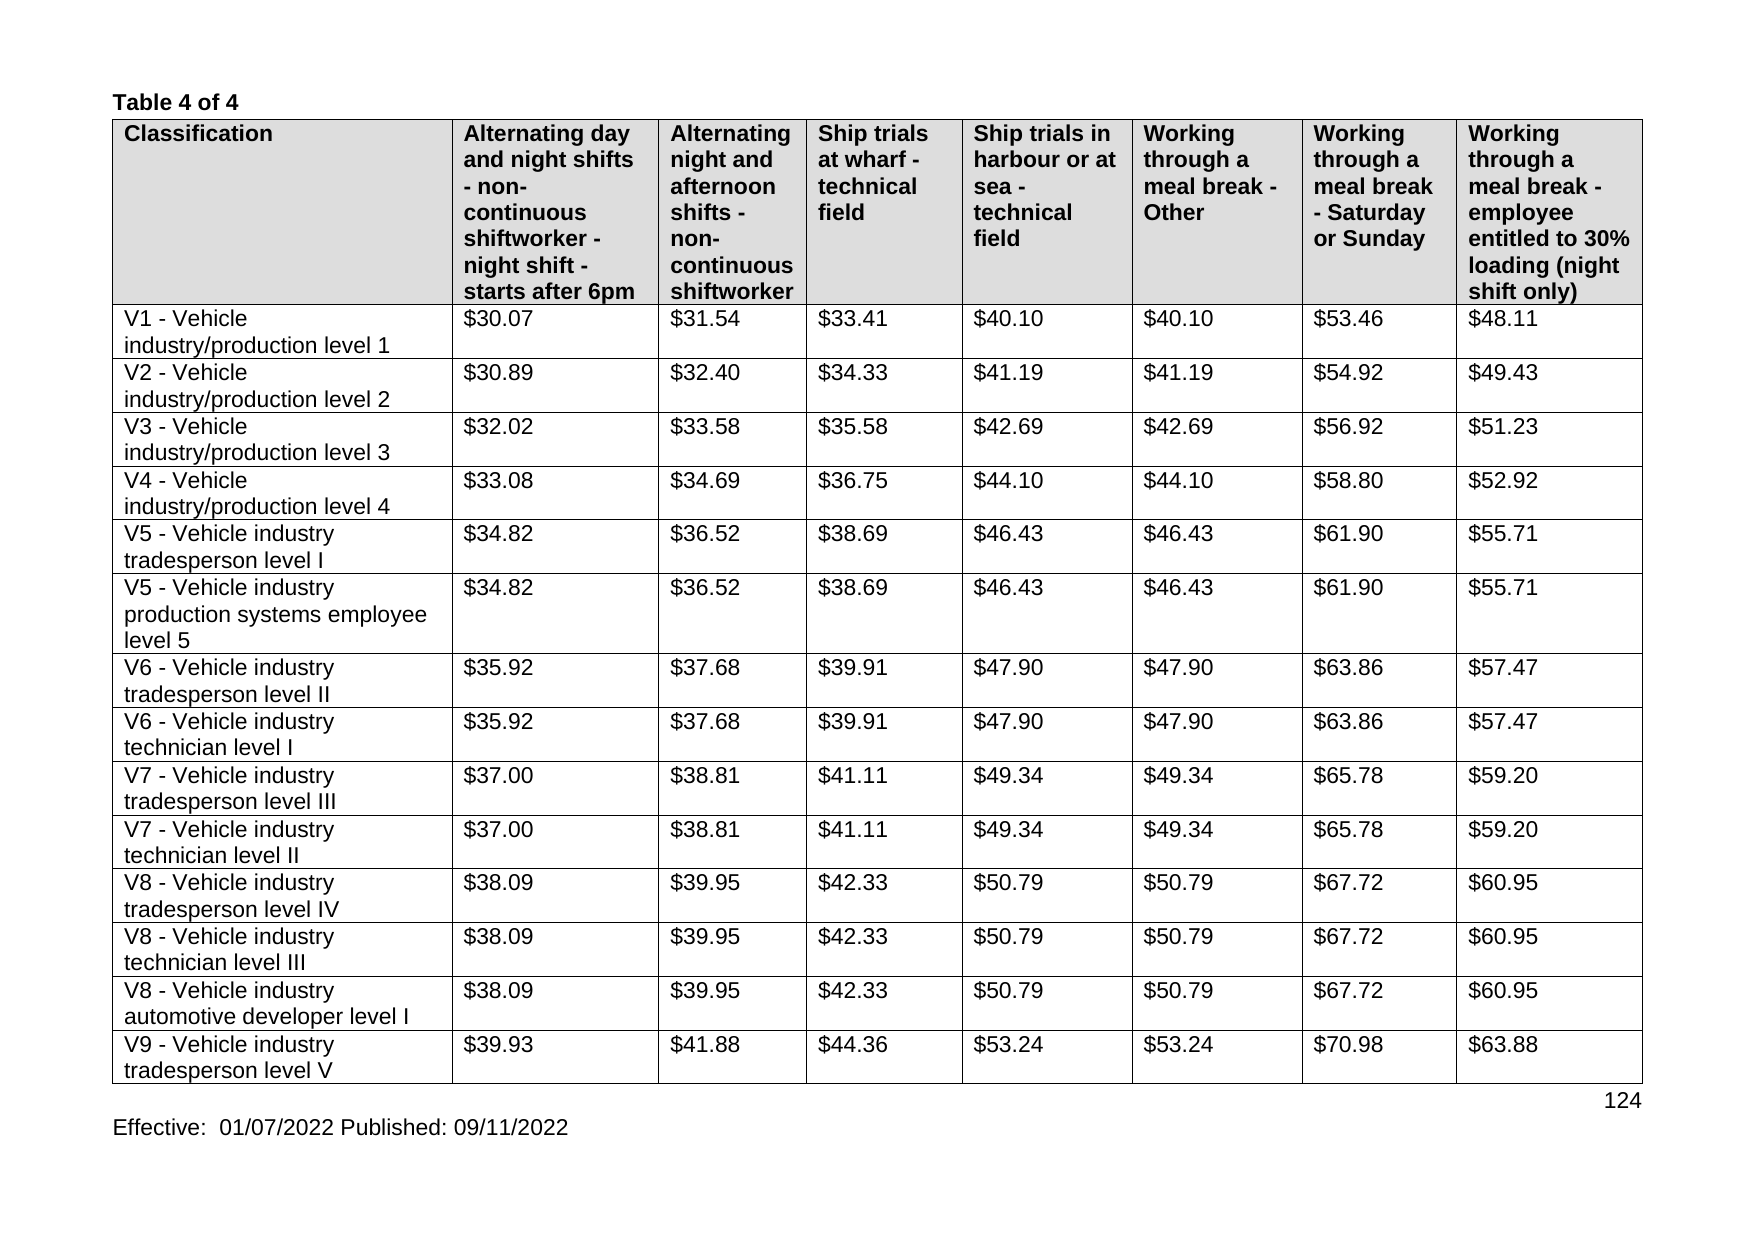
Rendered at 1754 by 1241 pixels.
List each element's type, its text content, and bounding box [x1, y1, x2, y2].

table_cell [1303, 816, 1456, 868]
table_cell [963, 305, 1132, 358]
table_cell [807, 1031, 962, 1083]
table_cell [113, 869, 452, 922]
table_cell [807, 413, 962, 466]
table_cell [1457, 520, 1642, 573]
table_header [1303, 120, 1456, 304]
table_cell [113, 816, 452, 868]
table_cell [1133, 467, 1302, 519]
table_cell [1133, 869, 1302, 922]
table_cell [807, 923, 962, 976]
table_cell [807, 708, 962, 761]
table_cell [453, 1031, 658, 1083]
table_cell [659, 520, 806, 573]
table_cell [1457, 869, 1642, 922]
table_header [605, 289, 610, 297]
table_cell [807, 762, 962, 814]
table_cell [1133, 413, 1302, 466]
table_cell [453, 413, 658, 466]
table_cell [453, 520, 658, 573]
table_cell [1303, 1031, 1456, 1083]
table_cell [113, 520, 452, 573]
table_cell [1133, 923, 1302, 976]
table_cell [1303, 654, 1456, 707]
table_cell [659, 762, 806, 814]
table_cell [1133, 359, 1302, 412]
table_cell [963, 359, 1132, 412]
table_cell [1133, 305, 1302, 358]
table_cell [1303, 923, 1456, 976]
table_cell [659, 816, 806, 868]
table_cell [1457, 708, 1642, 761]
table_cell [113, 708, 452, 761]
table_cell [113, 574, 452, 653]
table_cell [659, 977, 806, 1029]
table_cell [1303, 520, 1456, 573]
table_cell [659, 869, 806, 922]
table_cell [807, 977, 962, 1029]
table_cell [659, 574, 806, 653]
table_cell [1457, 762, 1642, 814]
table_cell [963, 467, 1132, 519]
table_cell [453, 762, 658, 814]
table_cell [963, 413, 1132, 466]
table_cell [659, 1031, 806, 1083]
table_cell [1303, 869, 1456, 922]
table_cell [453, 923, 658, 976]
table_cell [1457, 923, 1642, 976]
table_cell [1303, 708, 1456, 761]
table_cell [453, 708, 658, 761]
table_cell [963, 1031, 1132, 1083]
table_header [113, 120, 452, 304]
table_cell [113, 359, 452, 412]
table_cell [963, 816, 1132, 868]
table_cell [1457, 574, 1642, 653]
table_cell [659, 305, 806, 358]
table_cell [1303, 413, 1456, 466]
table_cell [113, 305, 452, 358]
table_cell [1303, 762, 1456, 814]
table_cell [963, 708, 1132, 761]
text Table 4 of 4 [112, 89, 1642, 115]
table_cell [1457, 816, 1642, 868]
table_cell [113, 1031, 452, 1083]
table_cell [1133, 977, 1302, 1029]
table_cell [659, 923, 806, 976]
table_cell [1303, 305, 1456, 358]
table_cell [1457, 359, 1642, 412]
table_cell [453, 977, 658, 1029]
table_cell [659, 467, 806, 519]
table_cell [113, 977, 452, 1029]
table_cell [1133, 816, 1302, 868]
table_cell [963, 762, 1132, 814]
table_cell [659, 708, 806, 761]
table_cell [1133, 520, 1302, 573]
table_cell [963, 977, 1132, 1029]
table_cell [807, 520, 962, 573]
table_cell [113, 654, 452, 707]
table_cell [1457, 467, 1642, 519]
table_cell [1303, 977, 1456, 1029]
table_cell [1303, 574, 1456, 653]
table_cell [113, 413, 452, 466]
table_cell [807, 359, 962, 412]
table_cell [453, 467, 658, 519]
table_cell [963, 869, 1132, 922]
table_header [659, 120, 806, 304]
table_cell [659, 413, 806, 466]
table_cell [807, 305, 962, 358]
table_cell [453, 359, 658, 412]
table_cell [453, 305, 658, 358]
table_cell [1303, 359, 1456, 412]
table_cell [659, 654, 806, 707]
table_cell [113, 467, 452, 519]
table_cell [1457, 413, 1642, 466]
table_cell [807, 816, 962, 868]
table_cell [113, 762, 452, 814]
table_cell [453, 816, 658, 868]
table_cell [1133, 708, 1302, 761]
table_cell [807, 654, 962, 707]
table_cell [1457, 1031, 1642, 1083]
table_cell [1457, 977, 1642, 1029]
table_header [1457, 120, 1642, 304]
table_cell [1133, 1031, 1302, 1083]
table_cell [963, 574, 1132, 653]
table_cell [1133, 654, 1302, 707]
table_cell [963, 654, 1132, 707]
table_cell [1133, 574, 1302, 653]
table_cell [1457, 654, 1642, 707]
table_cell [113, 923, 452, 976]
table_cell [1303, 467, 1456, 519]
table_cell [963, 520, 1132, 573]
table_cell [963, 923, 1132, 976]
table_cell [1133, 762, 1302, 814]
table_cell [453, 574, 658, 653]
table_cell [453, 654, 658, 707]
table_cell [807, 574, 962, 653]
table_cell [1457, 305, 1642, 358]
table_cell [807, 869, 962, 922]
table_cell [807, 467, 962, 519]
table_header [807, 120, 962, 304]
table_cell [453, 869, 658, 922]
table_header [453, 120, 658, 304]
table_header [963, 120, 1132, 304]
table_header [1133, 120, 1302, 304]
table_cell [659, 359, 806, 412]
